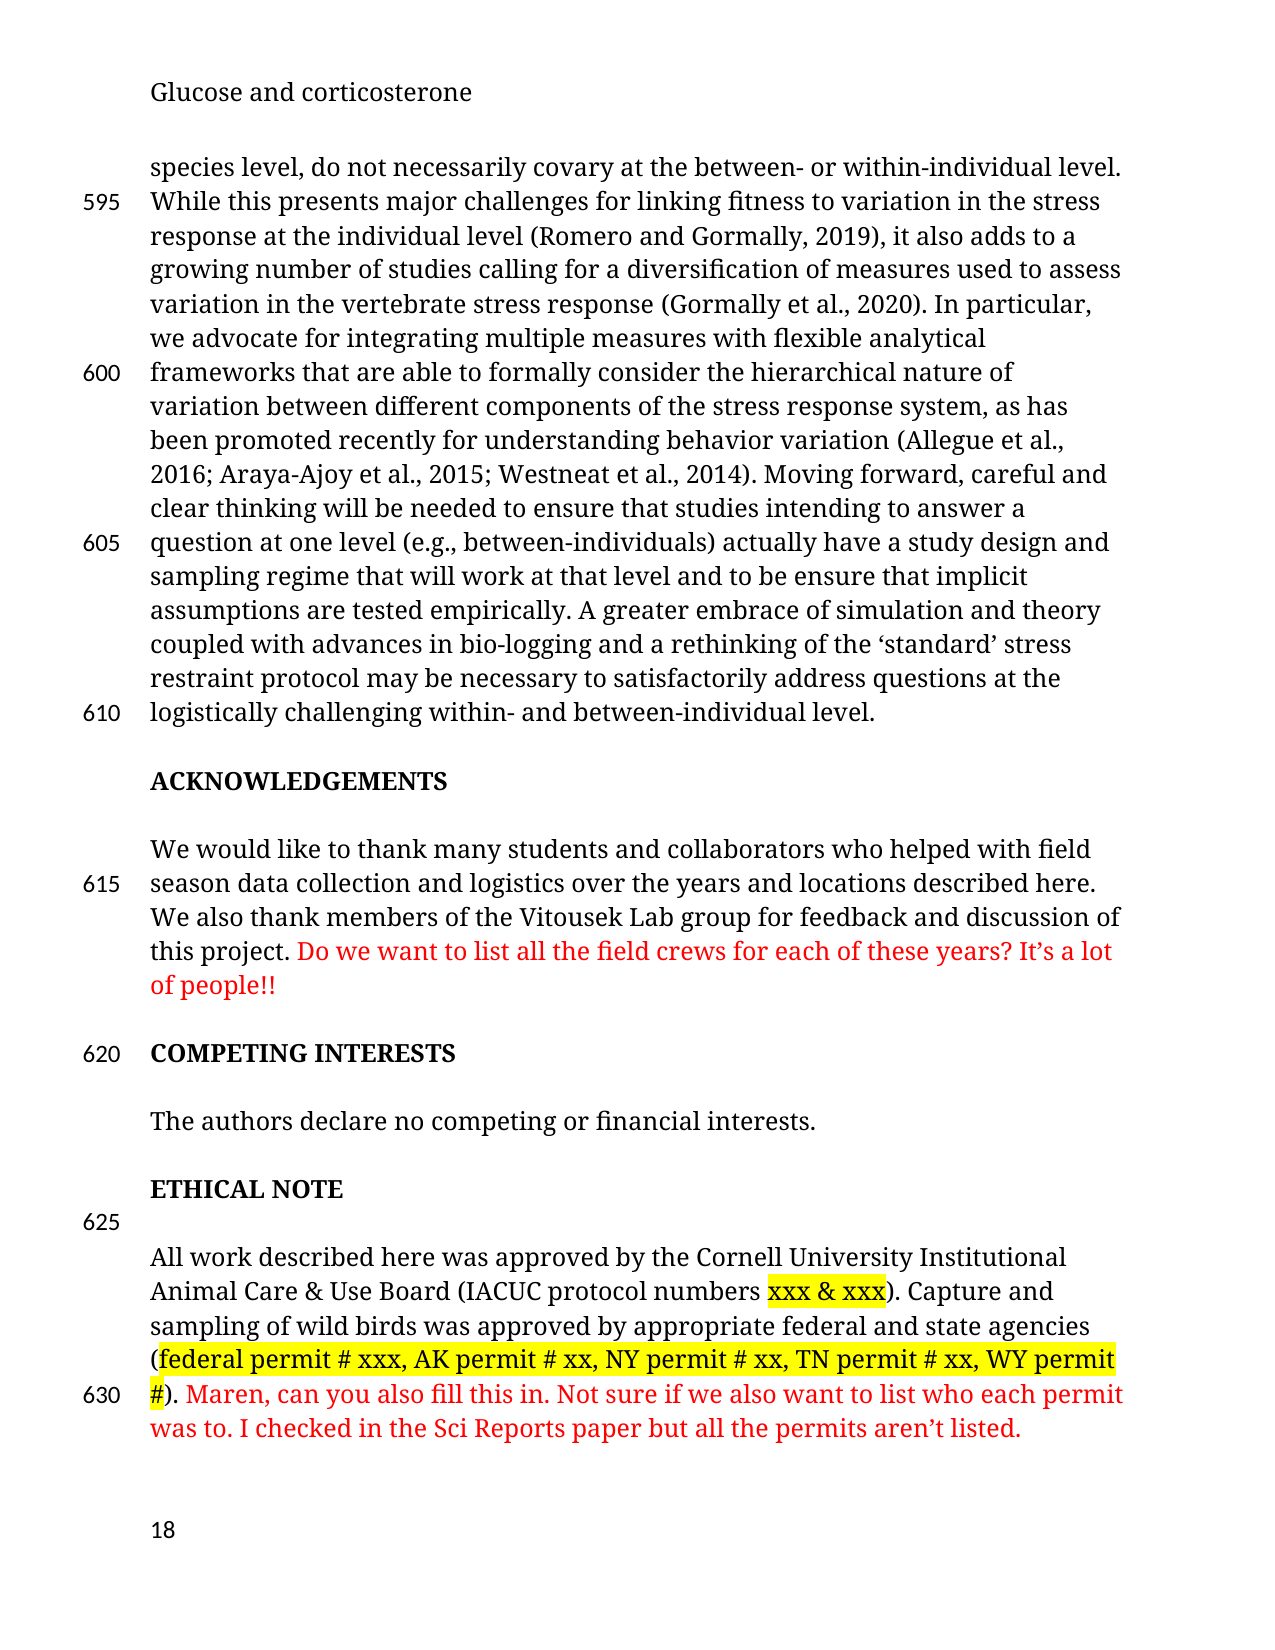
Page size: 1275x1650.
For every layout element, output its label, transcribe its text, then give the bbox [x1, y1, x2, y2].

text All work described here was approved by the Cornell University Institutional Animal Care & Use Board (IACUC protocol numbers xxx & xxx). Capture and sampling of wild birds was approved by appropriate federal and state agencies (federal permit # xxx, AK permit # xx, NY permit # xx, TN permit # xx, WY permit #). Maren, can you also fill this in. Not sure if we also want to list who each permit was to. I checked in the Sci Reports paper but all the permits aren’t listed. [150, 1240, 1125, 1444]
text ETHICAL NOTE [150, 1172, 1125, 1206]
text The authors declare no competing or financial interests. [150, 1104, 1125, 1138]
text We would like to thank many students and collaborators who helped with field season data collection and logistics over the years and locations described here. We also thank members of the Vitousek Lab group for feedback and discussion of this project. Do we want to list all the field crews for each of these years? It’s a lot of people!! [150, 831, 1125, 1002]
text COMPETING INTERESTS [150, 1036, 1125, 1070]
text ACKNOWLEDGEMENTS [150, 763, 1125, 797]
